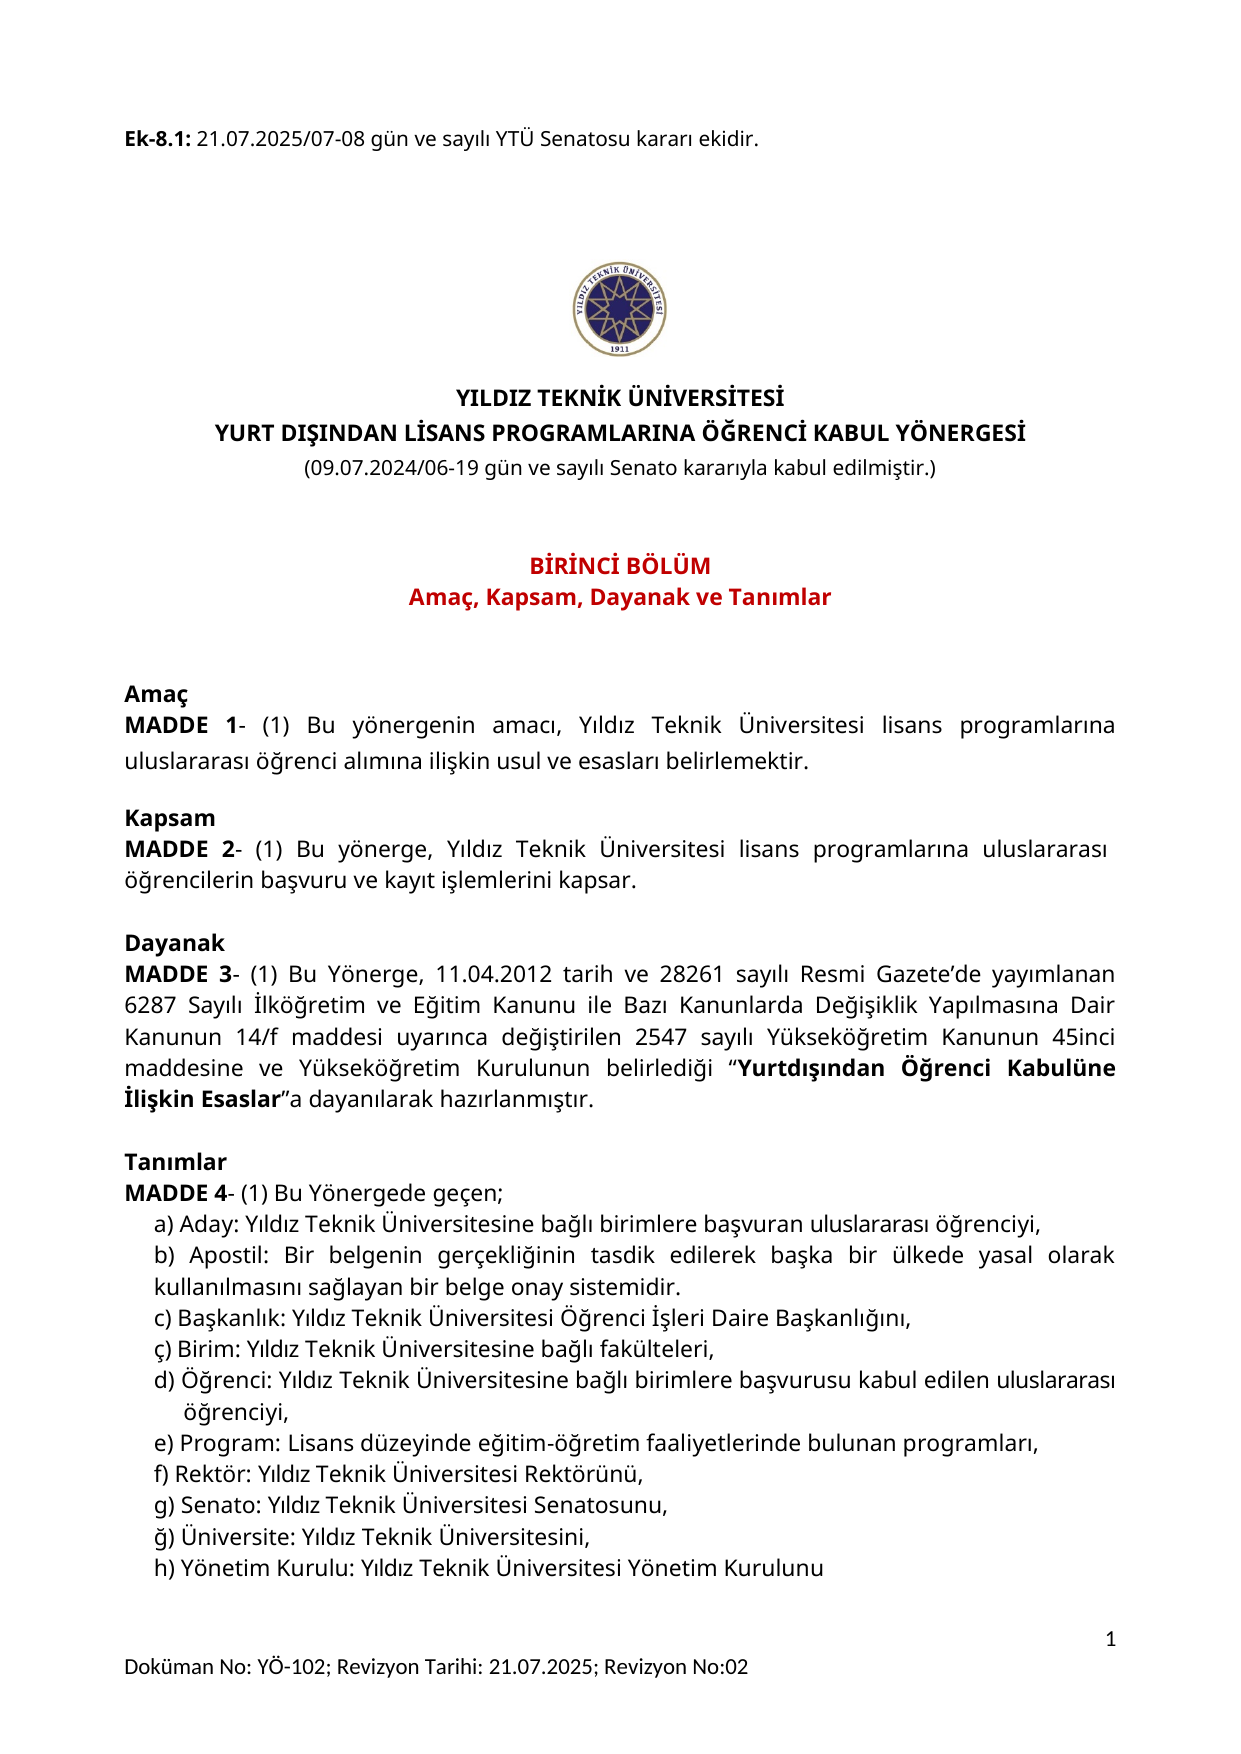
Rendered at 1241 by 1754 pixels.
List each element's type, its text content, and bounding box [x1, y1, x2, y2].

text YILDIZ TEKNİK ÜNİVERSİTESİ [124, 381, 1116, 413]
text Amaç [124, 678, 1116, 709]
text Kapsam [124, 802, 1108, 833]
picture [569, 259, 671, 357]
text ç) Birim: Yıldız Teknik Üniversitesine bağlı fakülteleri, [154, 1333, 1116, 1364]
text Tanımlar [124, 1146, 1116, 1177]
text a) Aday: Yıldız Teknik Üniversitesine bağlı birimlere başvuran uluslararası öğrenciyi, [154, 1208, 1116, 1239]
text MADDE 2- (1) Bu yönerge, Yıldız Teknik Üniversitesi lisans programlarına uluslararası öğrencilerin başvuru ve kayıt işlemlerini kapsar. [124, 833, 1108, 896]
text (09.07.2024/06-19 gün ve sayılı Senato kararıyla kabul edilmiştir.) [124, 453, 1116, 482]
text f) Rektör: Yıldız Teknik Üniversitesi Rektörünü, [154, 1458, 1116, 1489]
text e) Program: Lisans düzeyinde eğitim-öğretim faaliyetlerinde bulunan programları, [154, 1427, 1116, 1458]
text g) Senato: Yıldız Teknik Üniversitesi Senatosunu, [154, 1489, 1116, 1521]
text Dayanak [124, 927, 1116, 958]
text ğ) Üniversite: Yıldız Teknik Üniversitesini, [154, 1521, 1116, 1552]
text Ek-8.1: 21.07.2025/07-08 gün ve sayılı YTÜ Senatosu kararı ekidir. [124, 124, 1116, 153]
text MADDE 1- (1) Bu yönergenin amacı, Yıldız Teknik Üniversitesi lisans programlarına uluslararası öğrenci alımına ilişkin usul ve esasları belirlemektir. [124, 709, 1116, 776]
text Amaç, Kapsam, Dayanak ve Tanımlar [124, 581, 1116, 612]
text MADDE 4- (1) Bu Yönergede geçen; [124, 1177, 1116, 1208]
text BİRİNCİ BÖLÜM [124, 550, 1116, 581]
text c) Başkanlık: Yıldız Teknik Üniversitesi Öğrenci İşleri Daire Başkanlığını, [172, 1302, 1116, 1333]
text b) Apostil: Bir belgenin gerçekliğinin tasdik edilerek başka bir ülkede yasal olarak kullanılmasını sağlayan bir belge onay sistemidir. [154, 1239, 1116, 1302]
text MADDE 3- (1) Bu Yönerge, 11.04.2012 tarih ve 28261 sayılı Resmi Gazete’de yayımlanan 6287 Sayılı İlköğretim ve Eğitim Kanunu ile Bazı Kanunlarda Değişiklik Yapılmasına Dair Kanunun 14/f maddesi uyarınca değiştirilen 2547 sayılı Yükseköğretim Kanunun 45inci maddesine ve Yükseköğretim Kurulunun belirlediği “Yurtdışından Öğrenci Kabulüne İlişkin Esaslar”a dayanılarak hazırlanmıştır. [124, 958, 1116, 1114]
text d) Öğrenci: Yıldız Teknik Üniversitesine bağlı birimlere başvurusu kabul edilen uluslararası öğrenciyi, [154, 1364, 1116, 1427]
text h) Yönetim Kurulu: Yıldız Teknik Üniversitesi Yönetim Kurulunu [154, 1552, 1116, 1583]
text YURT DIŞINDAN LİSANS PROGRAMLARINA ÖĞRENCİ KABUL YÖNERGESİ [124, 417, 1116, 449]
